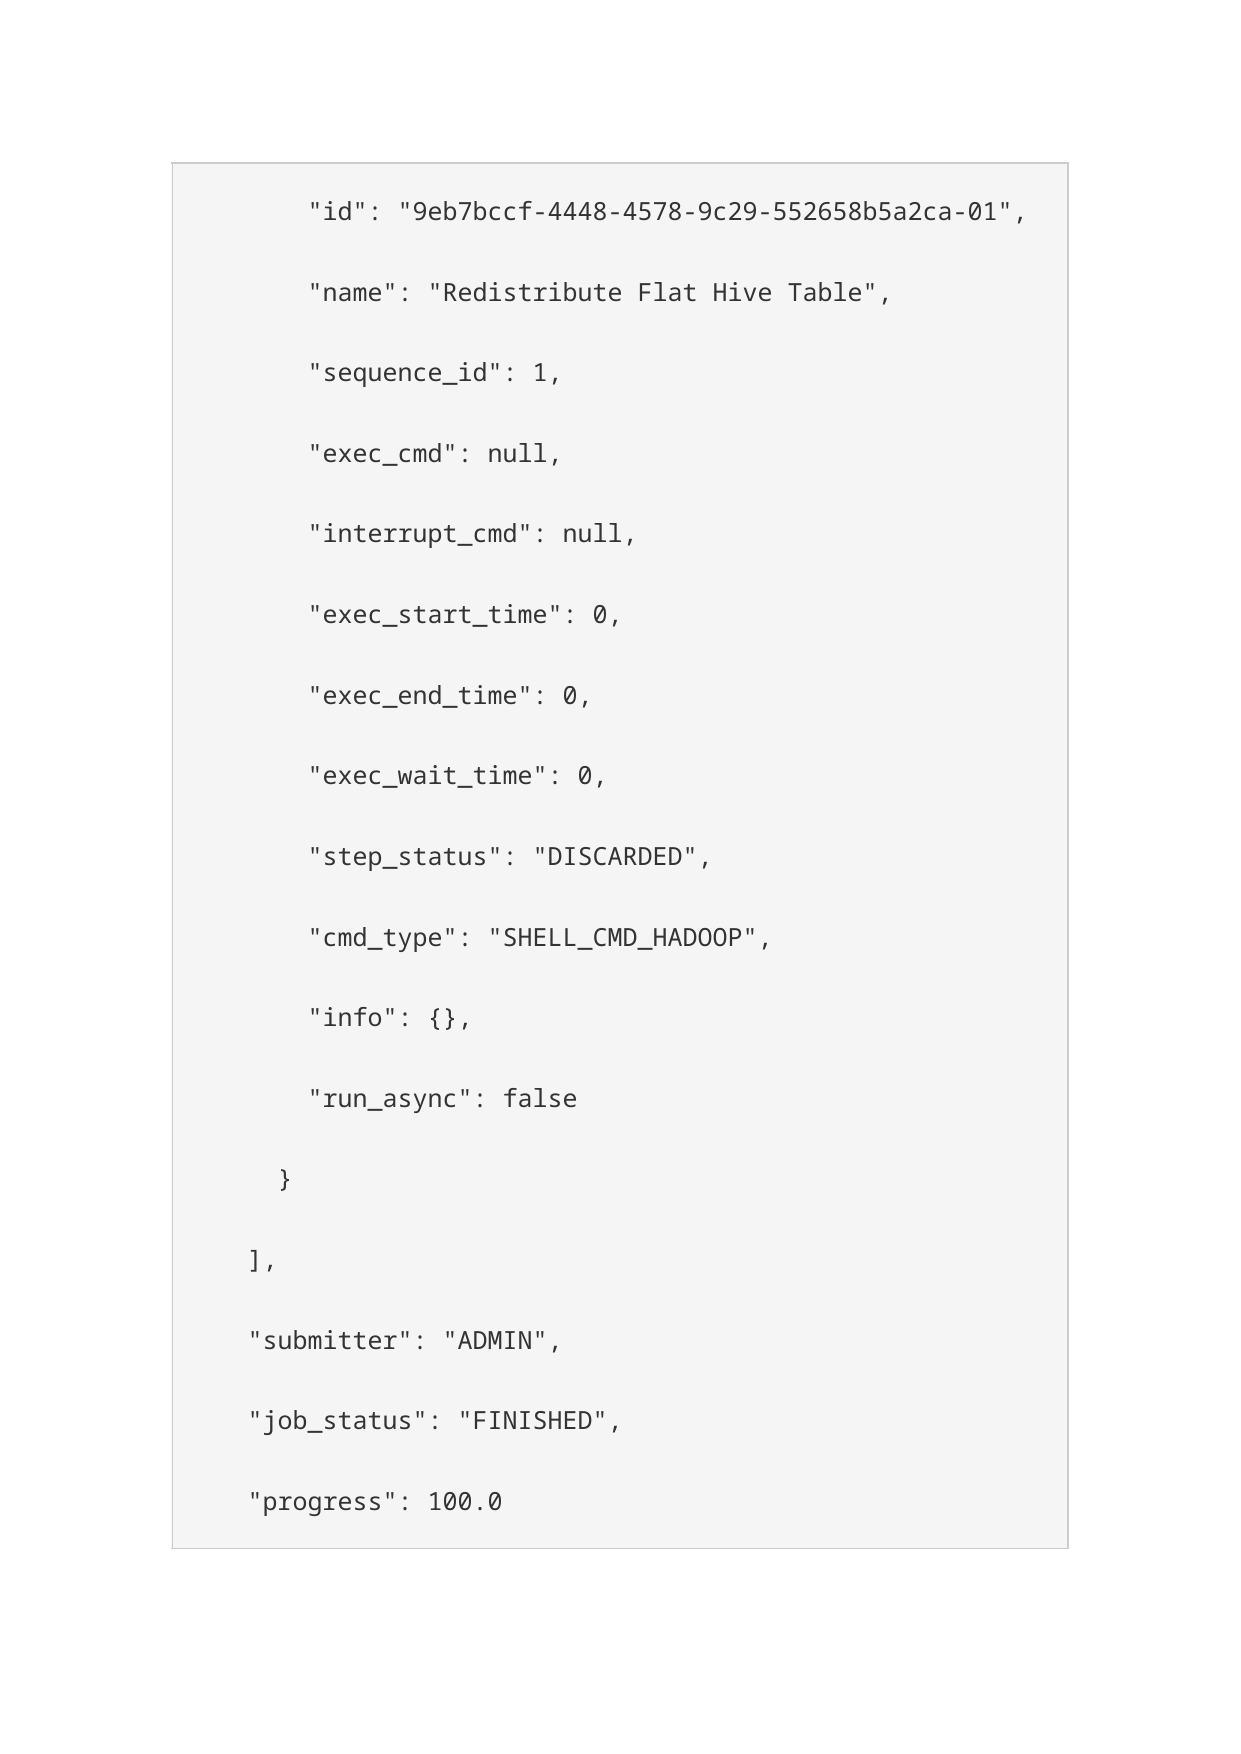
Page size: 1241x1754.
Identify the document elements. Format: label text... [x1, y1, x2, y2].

text "id": "9eb7bccf-4448-4578-9c29-552658b5a2ca-01", [173, 164, 1067, 243]
text "exec_wait_time": 0, [173, 726, 1067, 807]
text "progress": 100.0 [173, 1452, 1067, 1548]
text "info": {}, [173, 968, 1067, 1049]
text "interrupt_cmd": null, [173, 484, 1067, 565]
text "step_status": "DISCARDED", [173, 807, 1067, 888]
text "run_async": false [173, 1049, 1067, 1129]
text "exec_end_time": 0, [173, 646, 1067, 726]
text "exec_cmd": null, [173, 404, 1067, 484]
text "cmd_type": "SHELL_CMD_HADOOP", [173, 888, 1067, 968]
text ], [173, 1210, 1067, 1291]
text "submitter": "ADMIN", [173, 1291, 1067, 1371]
text } [173, 1129, 1067, 1210]
text "exec_start_time": 0, [173, 565, 1067, 646]
text "job_status": "FINISHED", [173, 1371, 1067, 1452]
text "name": "Redistribute Flat Hive Table", [173, 243, 1067, 323]
text "sequence_id": 1, [173, 323, 1067, 404]
